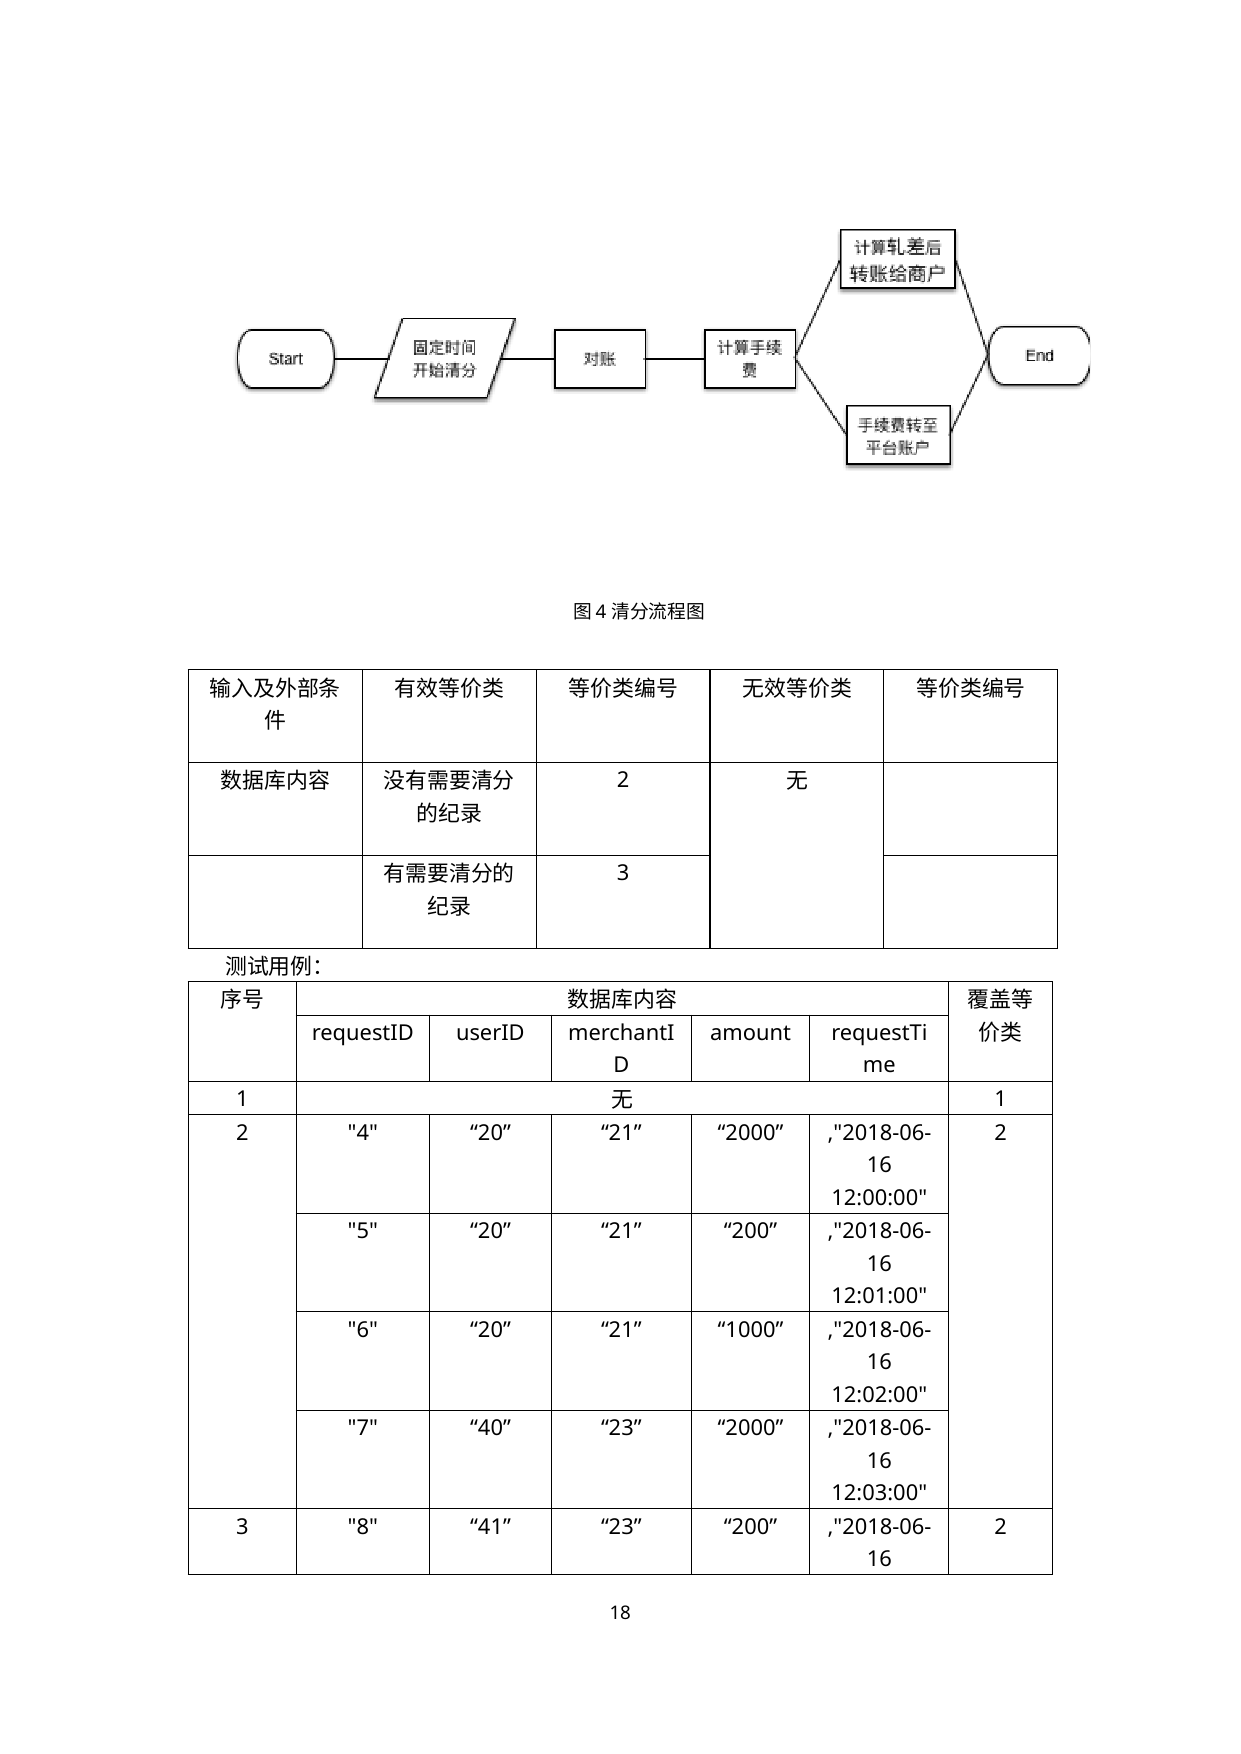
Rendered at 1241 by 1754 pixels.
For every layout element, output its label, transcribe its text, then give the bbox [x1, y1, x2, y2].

table_header 输入及外部条件 [189, 670, 362, 762]
table_cell “200” [692, 1214, 809, 1311]
table_cell userID [430, 1016, 551, 1081]
table_cell “23” [552, 1509, 691, 1574]
table_cell [189, 856, 362, 947]
table_cell "7" [297, 1411, 429, 1508]
table_cell "6" [297, 1312, 429, 1410]
table_cell 无 [297, 1082, 948, 1114]
table_cell 数据库内容 [189, 763, 362, 855]
table_cell “21” [552, 1115, 691, 1213]
table_cell “23” [552, 1411, 691, 1508]
table_cell “2000” [692, 1115, 809, 1213]
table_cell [810, 1509, 948, 1574]
table_cell 1 [189, 1082, 296, 1114]
table_cell “20” [430, 1214, 551, 1311]
table_cell 3 [537, 856, 709, 947]
list 图4 清分流程图 [225, 594, 1053, 626]
table_cell ,"2018-06-16 12:02:00" [810, 1312, 948, 1410]
table_header 序号 [189, 982, 296, 1081]
table_cell 2 [949, 1509, 1052, 1574]
table_cell 无 [711, 763, 883, 947]
table_cell “40” [430, 1411, 551, 1508]
table_cell “1000” [692, 1312, 809, 1410]
table_cell "5" [297, 1214, 429, 1311]
table_cell 2 [537, 763, 709, 855]
table_header 覆盖等价类 [949, 982, 1052, 1081]
list 测试用例： [225, 949, 1053, 981]
table_cell requestTime [810, 1016, 948, 1081]
table_cell “20” [430, 1115, 551, 1213]
table_cell requestID [297, 1016, 429, 1081]
table_cell 有需要清分的纪录 [363, 856, 536, 947]
picture [225, 172, 1091, 537]
table_cell amount [692, 1016, 809, 1081]
table_cell “200” [692, 1509, 809, 1574]
table_cell 1 [949, 1082, 1052, 1114]
table_cell [884, 763, 1057, 855]
table_cell "8" [297, 1509, 429, 1574]
table_cell 2 [949, 1115, 1052, 1508]
table_cell ,"2018-06-16 12:03:00" [810, 1411, 948, 1508]
table_cell 没有需要清分的纪录 [363, 763, 536, 855]
table_header 无效等价类 [711, 670, 883, 762]
table_header 等价类编号 [884, 670, 1057, 762]
table_cell “2000” [692, 1411, 809, 1508]
table_cell merchantID [552, 1016, 691, 1081]
table_cell ,"2018-06-16 12:01:00" [810, 1214, 948, 1311]
table_cell “21” [552, 1214, 691, 1311]
table_cell [884, 856, 1057, 947]
table_cell ,"2018-06-16 12:00:00" [810, 1115, 948, 1213]
table_cell “21” [552, 1312, 691, 1410]
table_cell 2 [189, 1115, 296, 1508]
table_header 数据库内容 [297, 982, 948, 1014]
table_cell “41” [430, 1509, 551, 1574]
table_cell 3 [189, 1509, 296, 1574]
table_cell “20” [430, 1312, 551, 1410]
table_header 有效等价类 [363, 670, 536, 762]
table_header 等价类编号 [537, 670, 709, 762]
table_cell "4" [297, 1115, 429, 1213]
